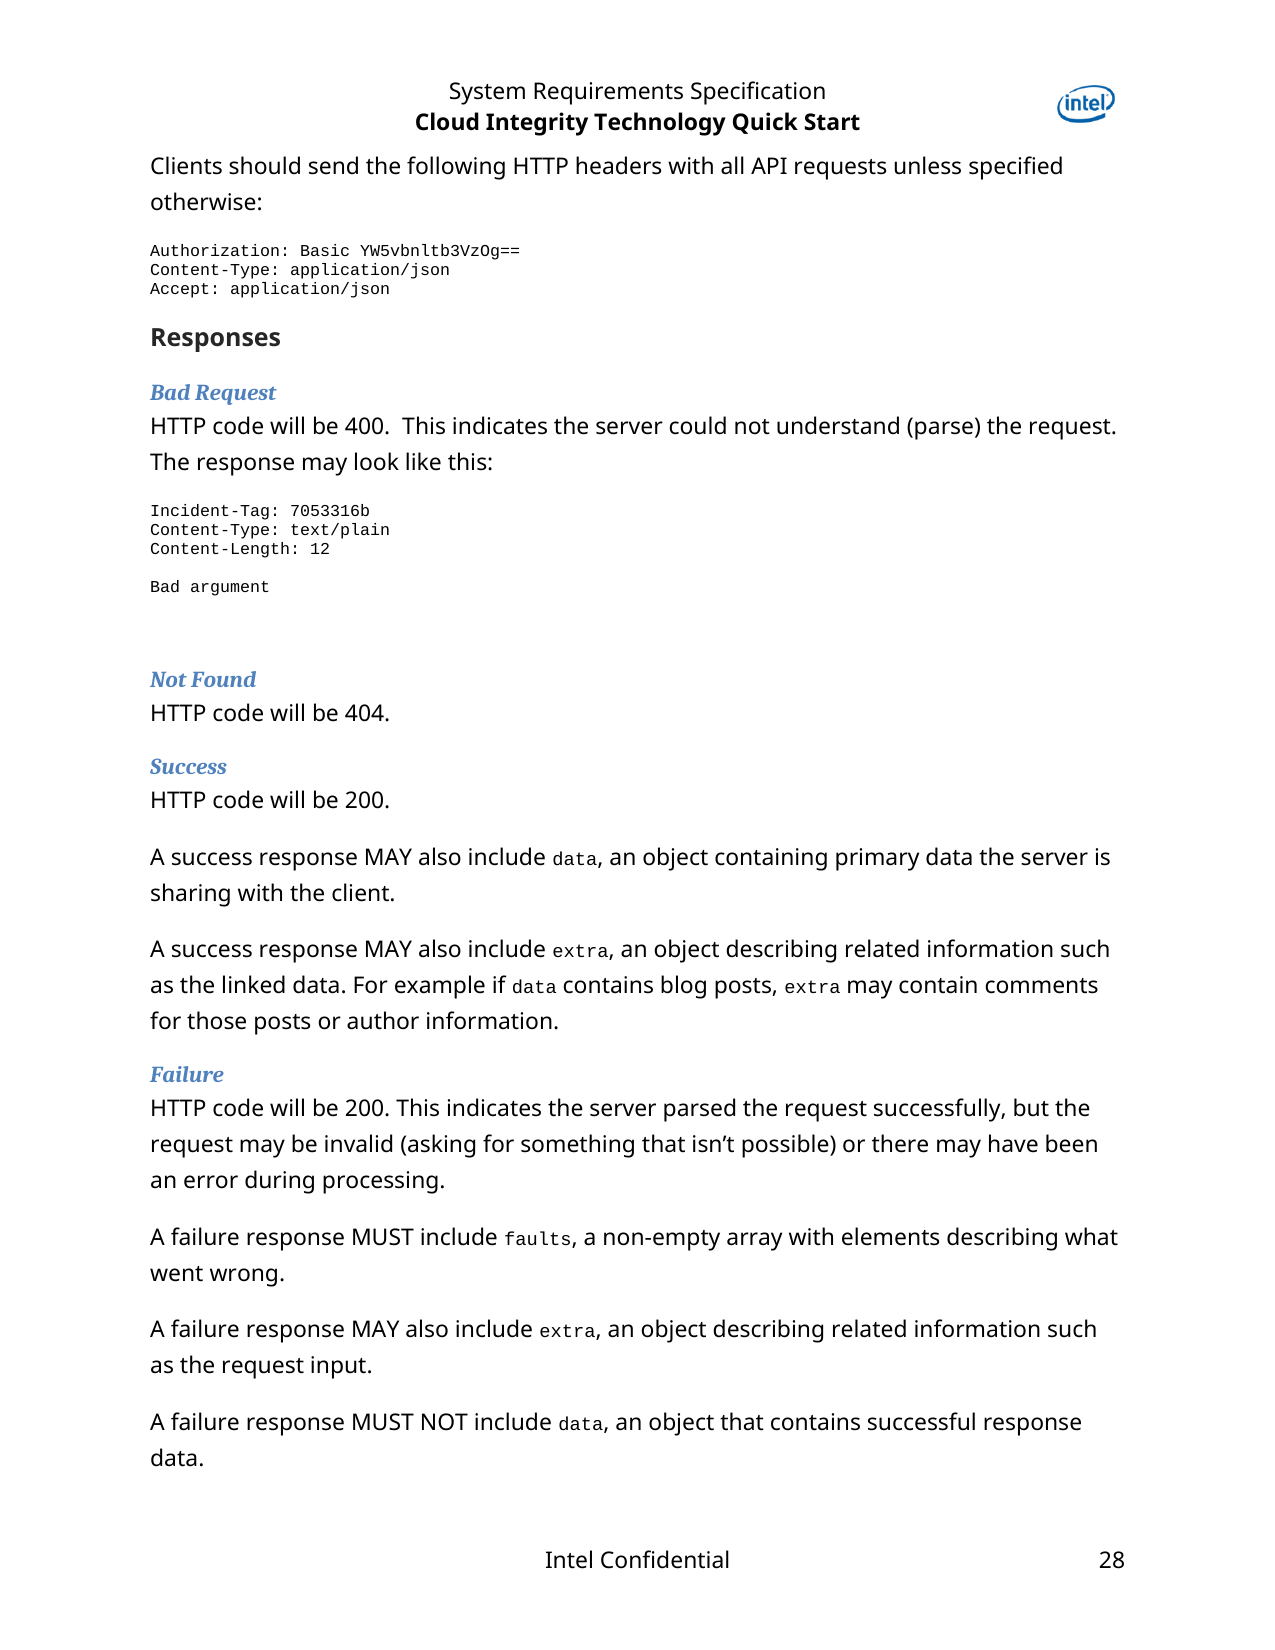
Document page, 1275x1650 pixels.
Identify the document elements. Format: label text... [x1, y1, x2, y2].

text Content-Type: text/plain [150, 522, 1125, 541]
text HTTP code will be 200. This indicates the server parsed the request successfully, but the request may be invalid (asking for something that isn’t possible) or there may have been an error during processing. [150, 1092, 1125, 1195]
text HTTP code will be 404. [150, 697, 1125, 728]
text A failure response MUST NOT include data, an object that contains successful response data. [150, 1406, 1125, 1473]
text HTTP code will be 400. This indicates the server could not understand (parse) the request. The response may look like this: [150, 410, 1125, 477]
subtitle Responses [150, 320, 1125, 354]
text Content-Type: application/json [150, 262, 1125, 280]
text A failure response MUST include faults, a non-empty array with elements describing what went wrong. [150, 1221, 1125, 1288]
text Authorization: Basic YW5vbnltb3VzOg== [150, 243, 1125, 262]
text HTTP code will be 200. [150, 784, 1125, 815]
text Clients should send the following HTTP headers with all API requests unless specified otherwise: [150, 150, 1125, 217]
subtitle Bad Request [150, 380, 1125, 406]
text Bad argument [150, 578, 1125, 597]
text Accept: application/json [150, 280, 1125, 299]
subtitle Not Found [150, 667, 1125, 693]
subtitle Failure [150, 1062, 1125, 1088]
text A success response MAY also include extra, an object describing related information such as the linked data. For example if data contains blog posts, extra may contain comments for those posts or author information. [150, 933, 1125, 1036]
text Incident-Tag: 7053316b [150, 503, 1125, 522]
picture [1045, 73, 1125, 134]
text Content-Length: 12 [150, 541, 1125, 559]
subtitle Success [150, 753, 1125, 780]
text A success response MAY also include data, an object containing primary data the server is sharing with the client. [150, 841, 1125, 908]
text A failure response MAY also include extra, an object describing related information such as the request input. [150, 1313, 1125, 1381]
